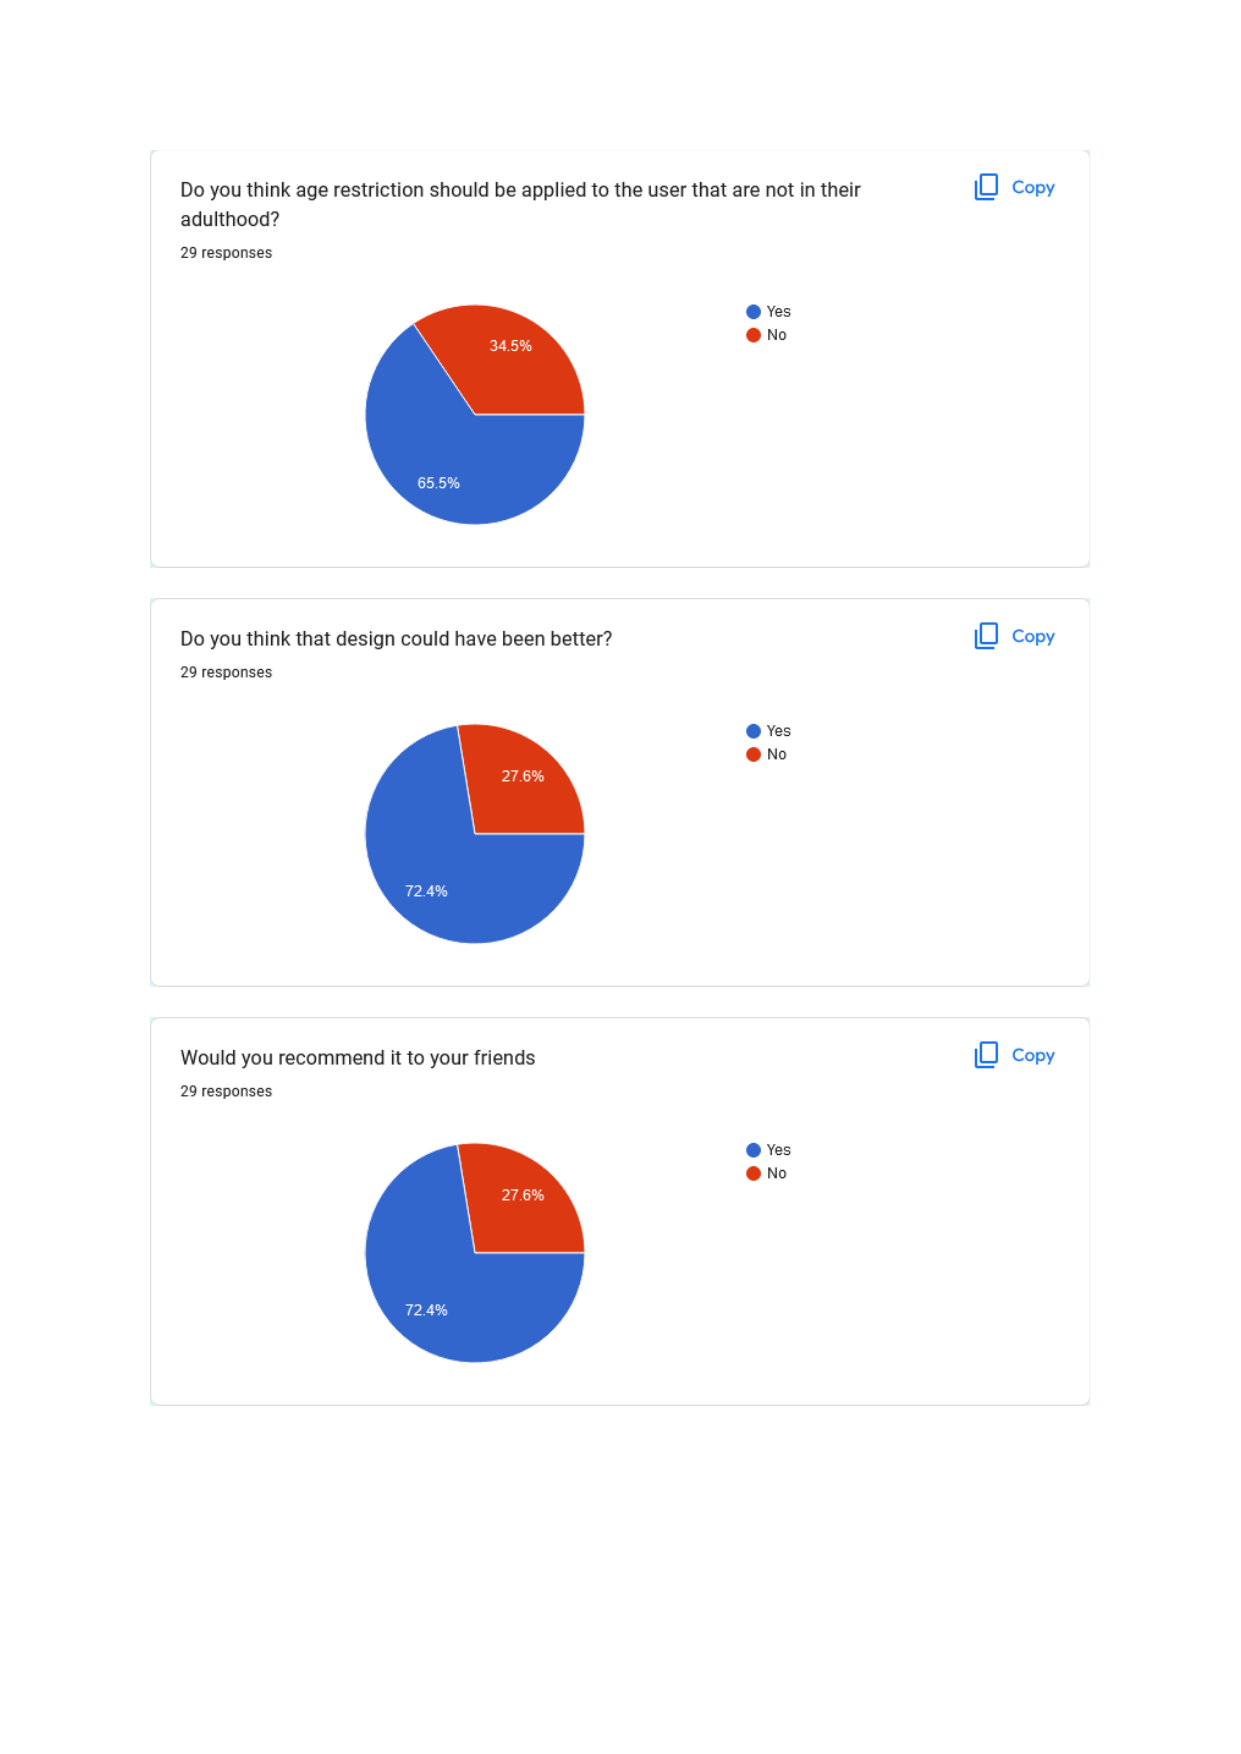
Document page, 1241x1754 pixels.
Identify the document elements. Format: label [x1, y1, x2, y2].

picture [150, 598, 1091, 987]
picture [150, 150, 1091, 568]
picture [150, 1017, 1091, 1406]
